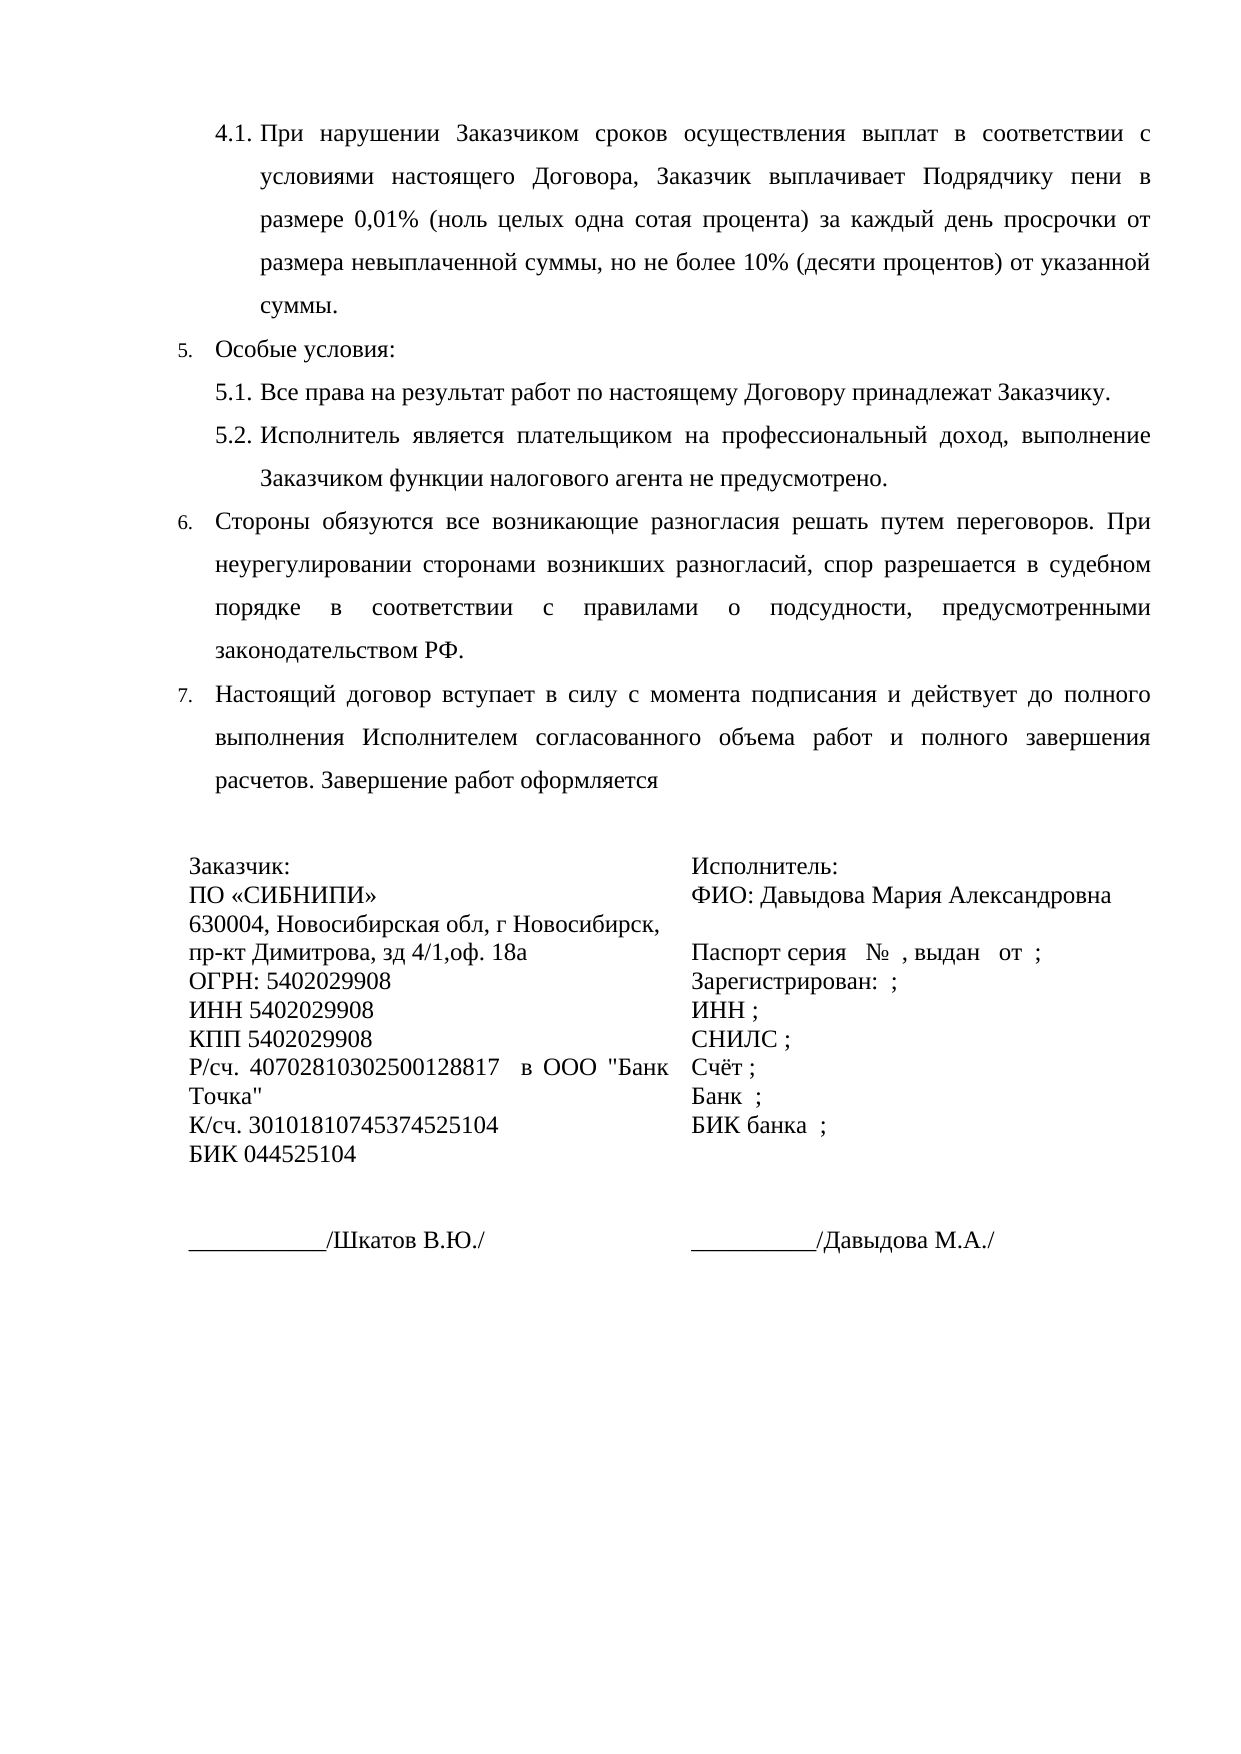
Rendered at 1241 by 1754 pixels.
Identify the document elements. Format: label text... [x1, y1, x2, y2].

table_header Заказчик: ПО «СИБНИПИ» 630004, Новосибирская обл, г Новосибирск, пр-кт Димитрова, зд 4/1, оф. 18а ОГРН: 5402029908 ИНН 5402029908 КПП 5402029908 Р/cч. 40702810302500128817 в ООО "Банк Точка" К/сч. 30101810745374525104 БИК 044525104 [177, 851, 680, 1167]
list Стороны обязуются все возникающие разногласия решать путем переговоров. При неурегулировании сторонами возникших разногласий, спор разрешается в судебном порядке в соответствии с правилами о подсудности, предусмотренными законодательством РФ. [177, 506, 1152, 664]
list Настоящий договор вступает в силу с момента подписания и действует до полного выполнения Исполнителем согласованного объема работ и полного завершения расчетов. Завершение работ оформляется [177, 679, 1152, 794]
list При нарушении Заказчиком сроков осуществления выплат в соответствии с условиями настоящего Договора, Заказчик выплачивает Подрядчику пени в размере 0,01% (ноль целых одна сотая процента) за каждый день просрочки от размера невыплаченной суммы, но не более 10% (десяти процентов) от указанной суммы. [215, 118, 1152, 319]
list Исполнитель является плательщиком на профессиональный доход, выполнение Заказчиком функции налогового агента не предусмотрено. [215, 420, 1152, 492]
table_cell __________/Давыдова М.А./ [680, 1168, 1152, 1254]
table_cell ___________/Шкатов В.Ю./ [177, 1168, 680, 1254]
list Особые условия: [177, 334, 1152, 362]
table_header Исполнитель: ФИО: Давыдова Мария Александровна Паспорт серия № , выдан от ; Зарегистрирован: ; ИНН ; СНИЛС ; Счёт ; Банк ; БИК банка ; [680, 851, 1152, 1167]
list Все права на результат работ по настоящему Договору принадлежат Заказчику. [215, 377, 1152, 406]
